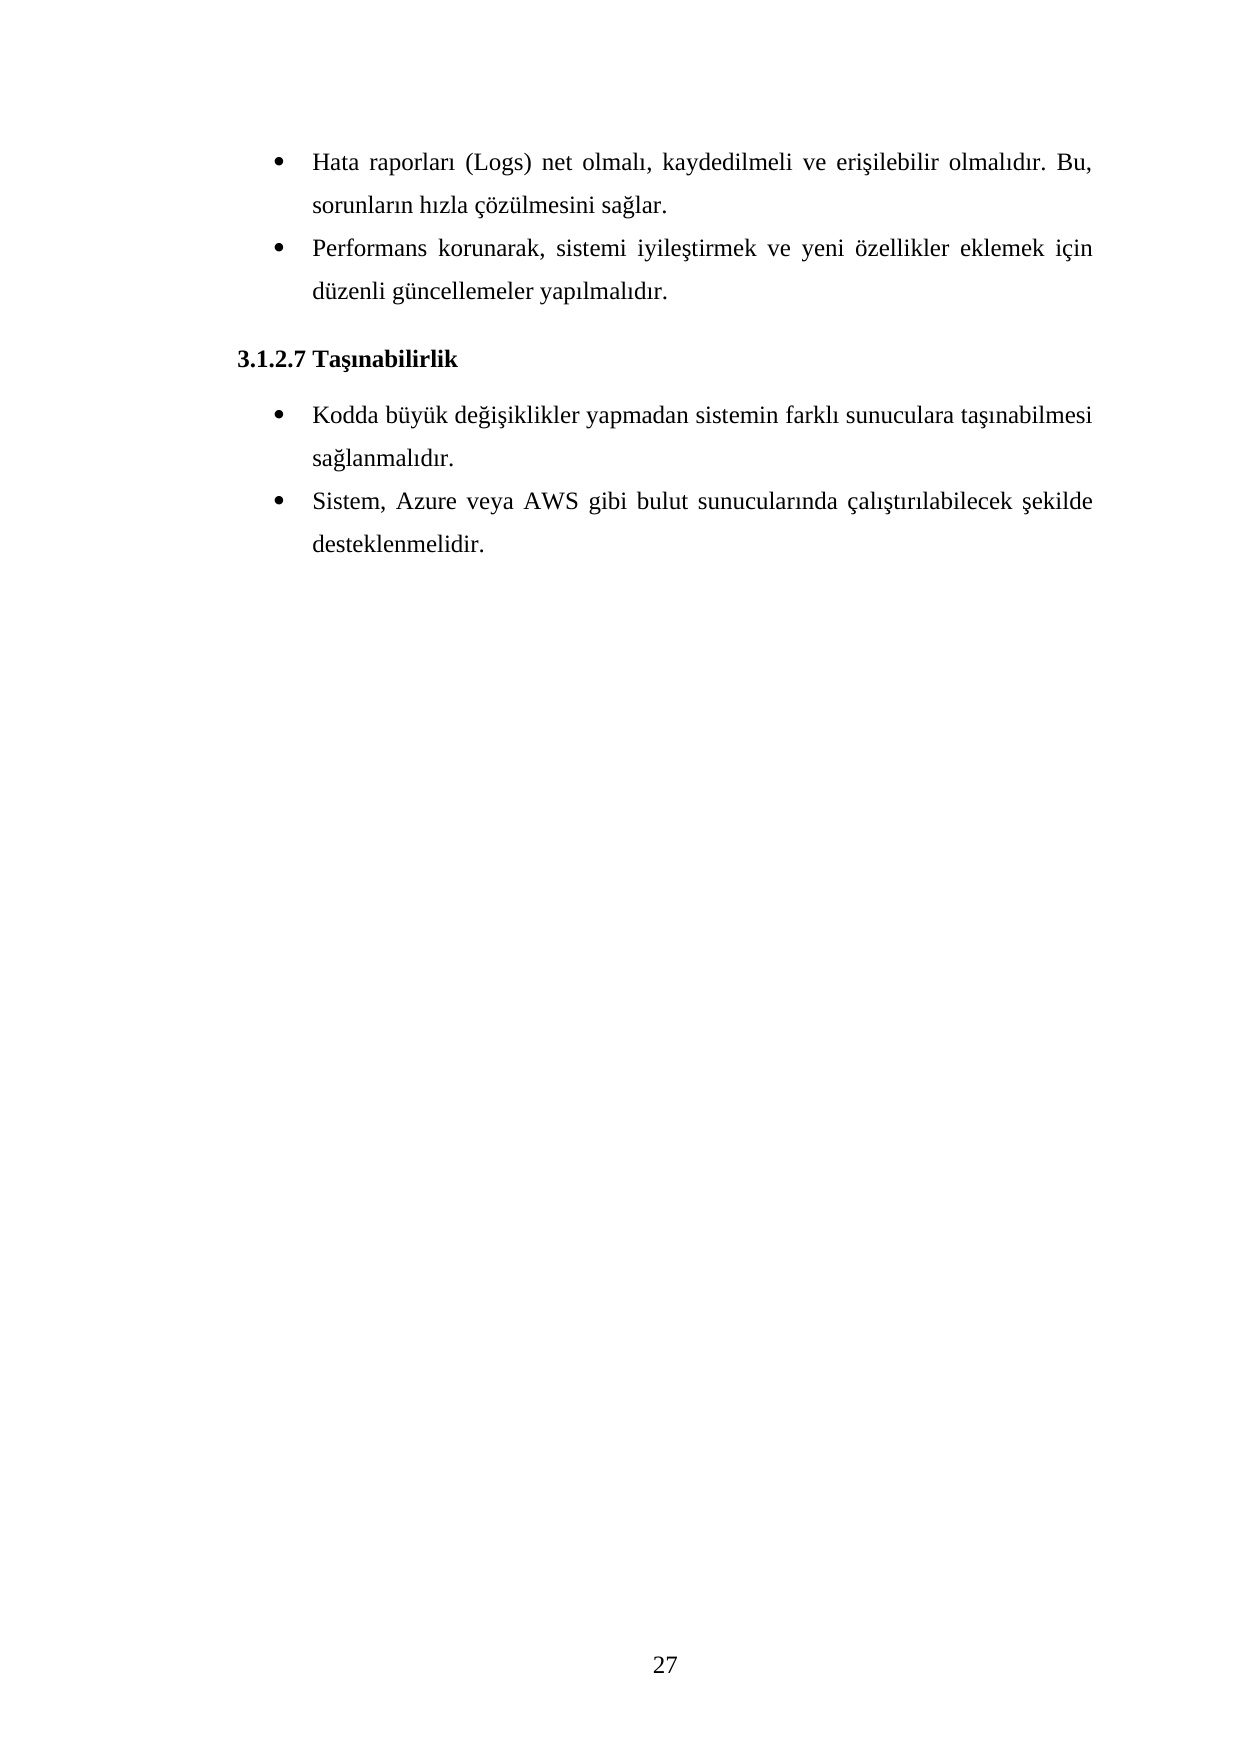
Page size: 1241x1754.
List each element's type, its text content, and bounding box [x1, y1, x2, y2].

list Performans korunarak, sistemi iyileştirmek ve yeni özellikler eklemek için düzenli güncellemeler yapılmalıdır. [274, 233, 1093, 305]
list Kodda büyük değişiklikler yapmadan sistemin farklı sunuculara taşınabilmesi sağlanmalıdır. [274, 400, 1093, 472]
subtitle Taşınabilirlik [237, 344, 1093, 373]
list Hata raporları (Logs) net olmalı, kaydedilmeli ve erişilebilir olmalıdır. Bu, sorunların hızla çözülmesini sağlar. [274, 147, 1093, 219]
list Sistem, Azure veya AWS gibi bulut sunucularında çalıştırılabilecek şekilde desteklenmelidir. [274, 486, 1093, 558]
